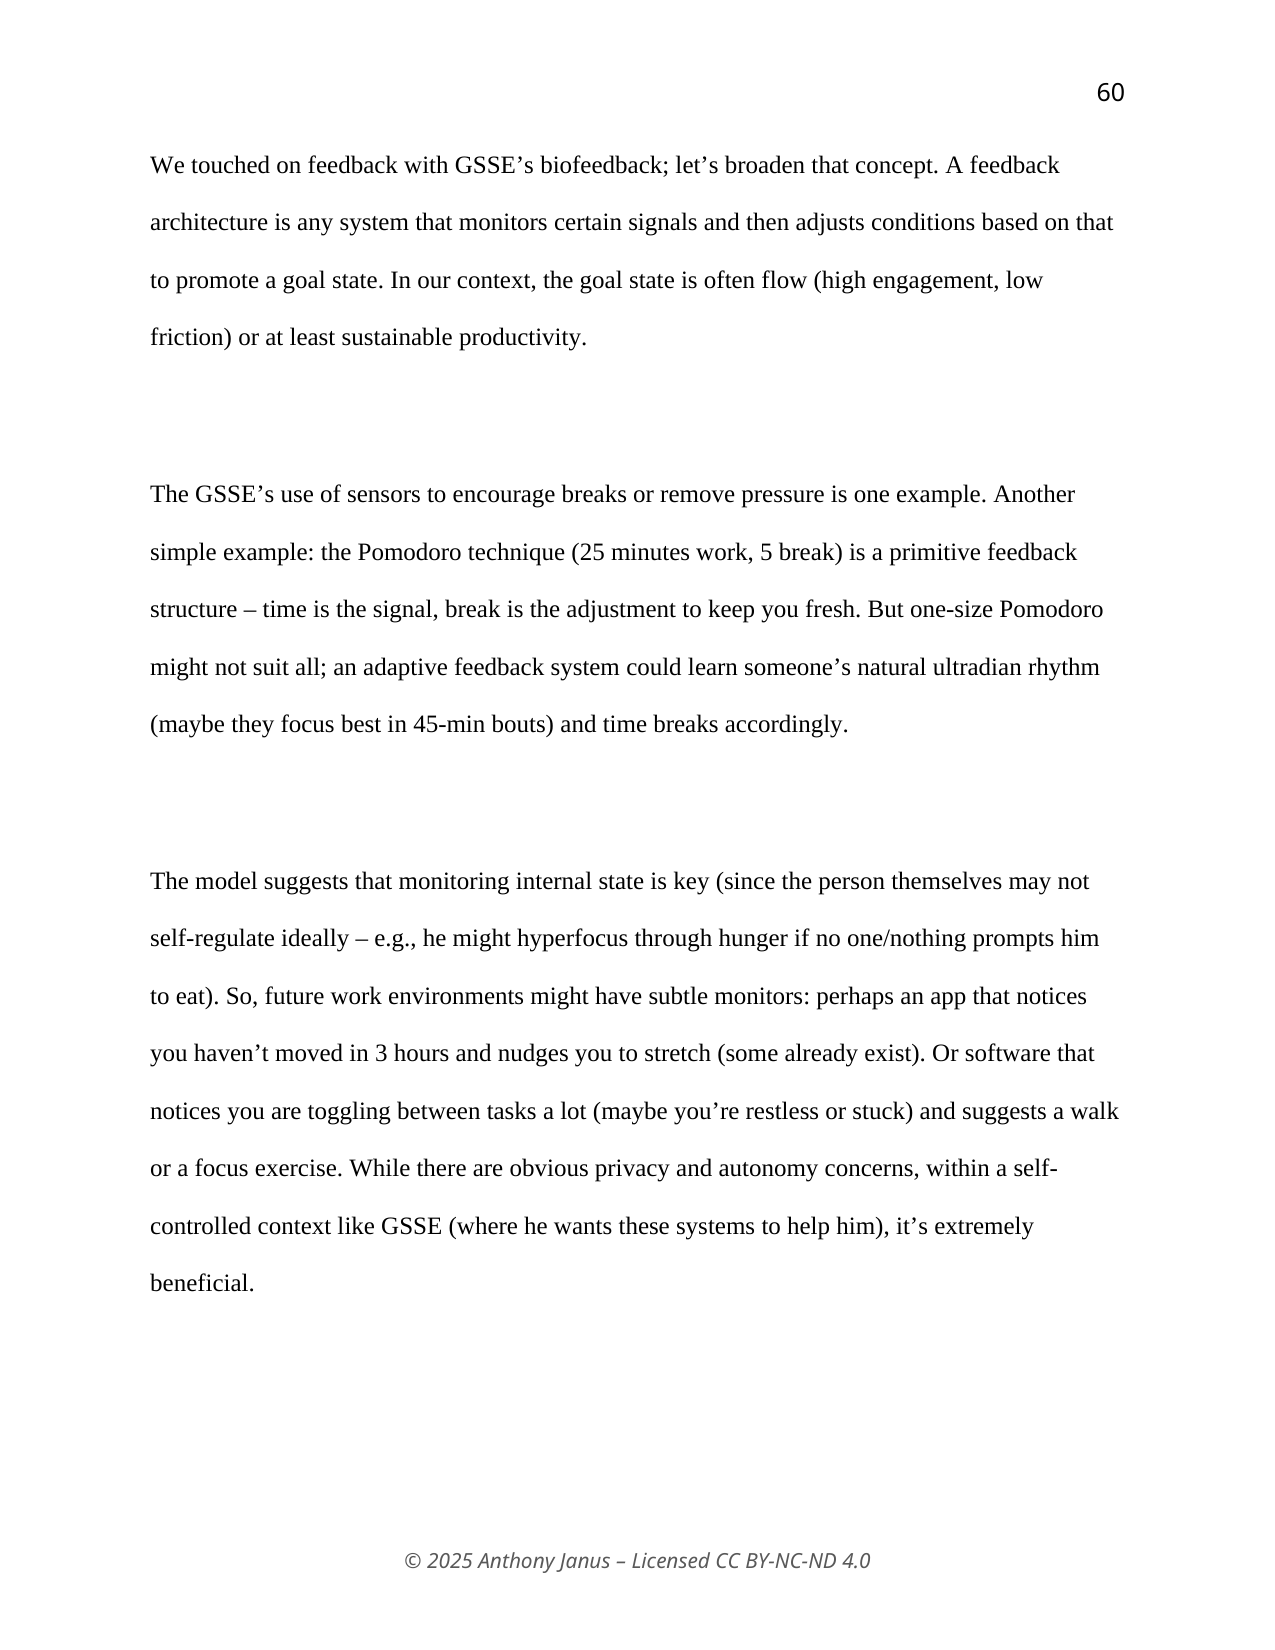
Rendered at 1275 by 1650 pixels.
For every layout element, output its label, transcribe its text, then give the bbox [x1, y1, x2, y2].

text The GSSE’s use of sensors to encourage breaks or remove pressure is one example. Another simple example: the Pomodoro technique (25 minutes work, 5 break) is a primitive feedback structure – time is the signal, break is the adjustment to keep you fresh. But one-size Pomodoro might not suit all; an adaptive feedback system could learn someone’s natural ultradian rhythm (maybe they focus best in 45-min bouts) and time breaks accordingly. [150, 479, 1125, 738]
text We touched on feedback with GSSE’s biofeedback; let’s broaden that concept. A feedback architecture is any system that monitors certain signals and then adjusts conditions based on that to promote a goal state. In our context, the goal state is often flow (high engagement, low friction) or at least sustainable productivity. [150, 150, 1125, 351]
text The model suggests that monitoring internal state is key (since the person themselves may not self-regulate ideally – e.g., he might hyperfocus through hunger if no one/nothing prompts him to eat). So, future work environments might have subtle monitors: perhaps an app that notices you haven’t moved in 3 hours and nudges you to stretch (some already exist). Or software that notices you are toggling between tasks a lot (maybe you’re restless or stuck) and suggests a walk or a focus exercise. While there are obvious privacy and autonomy concerns, within a self-controlled context like GSSE (where he wants these systems to help him), it’s extremely beneficial. [150, 866, 1125, 1297]
